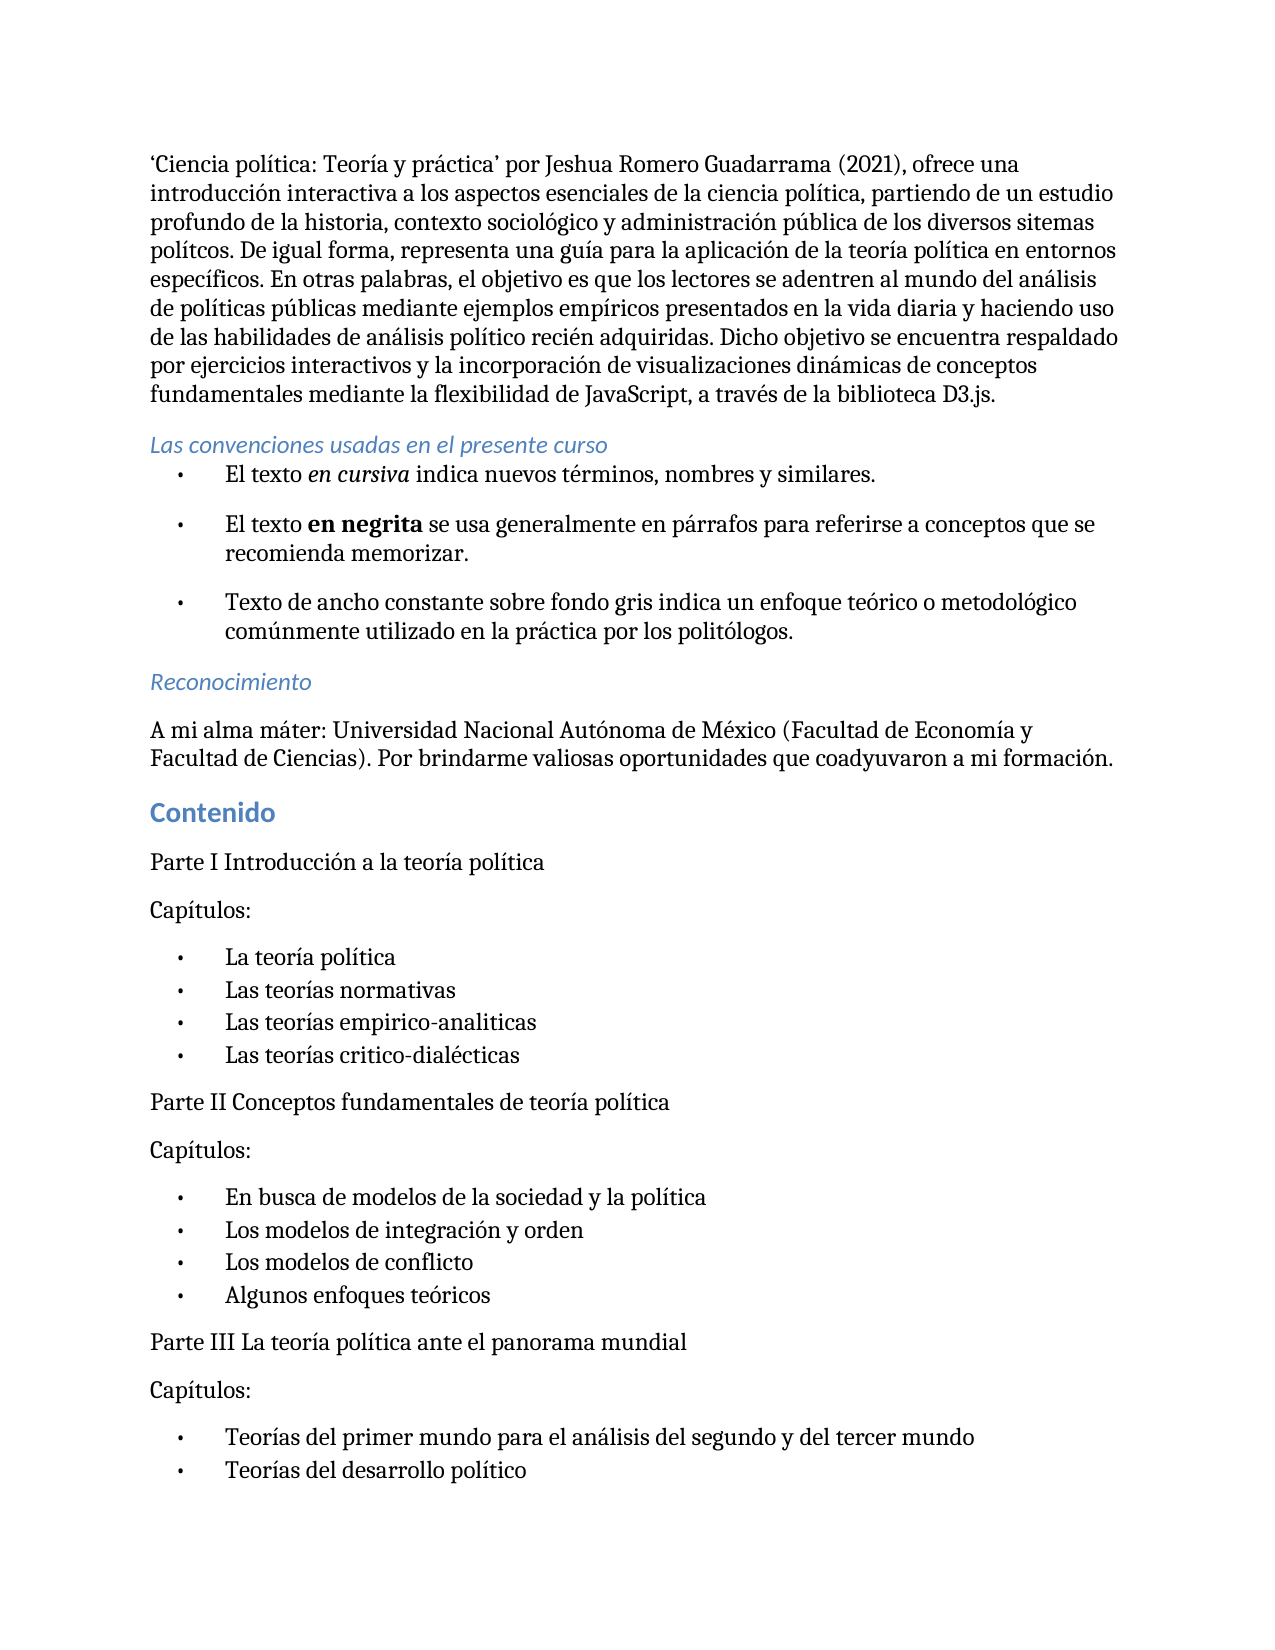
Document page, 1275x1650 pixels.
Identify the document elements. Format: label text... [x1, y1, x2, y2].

text Parte II Conceptos fundamentales de teoría política [150, 1088, 1125, 1117]
list La teoría política [175, 943, 1125, 972]
subtitle Contenido [150, 794, 1125, 829]
list Los modelos de conflicto [175, 1248, 1125, 1277]
list Teorías del primer mundo para el análisis del segundo y del tercer mundo [175, 1423, 1125, 1452]
subtitle Reconocimiento [150, 666, 1125, 697]
text Parte I Introducción a la teoría política [150, 848, 1125, 877]
list Las teorías critico-dialécticas [175, 1041, 1125, 1069]
list Las teorías normativas [175, 976, 1125, 1004]
list Las teorías empirico-analiticas [175, 1008, 1125, 1037]
list El texto en negrita se usa generalmente en párrafos para referirse a conceptos que se recomienda memorizar. [175, 510, 1125, 567]
text Parte III La teoría política ante el panorama mundial [150, 1328, 1125, 1357]
list Los modelos de integración y orden [175, 1216, 1125, 1244]
text Capítulos: [150, 896, 1125, 924]
list El texto en cursiva indica nuevos términos, nombres y similares. [175, 460, 1125, 489]
list Texto de ancho constante sobre fondo gris indica un enfoque teórico o metodológico comúnmente utilizado en la práctica por los politólogos. [175, 588, 1125, 646]
text A mi alma máter: Universidad Nacional Autónoma de México (Facultad de Economía y Facultad de Ciencias). Por brindarme valiosas oportunidades que coadyuvaron a mi formación. [150, 716, 1125, 773]
list Teorías del desarrollo político [175, 1456, 1125, 1484]
list En busca de modelos de la sociedad y la política [175, 1183, 1125, 1212]
list Algunos enfoques teóricos [175, 1281, 1125, 1309]
text Capítulos: [150, 1136, 1125, 1164]
text Capítulos: [150, 1376, 1125, 1404]
subtitle Las convenciones usadas en el presente curso [150, 429, 1125, 460]
